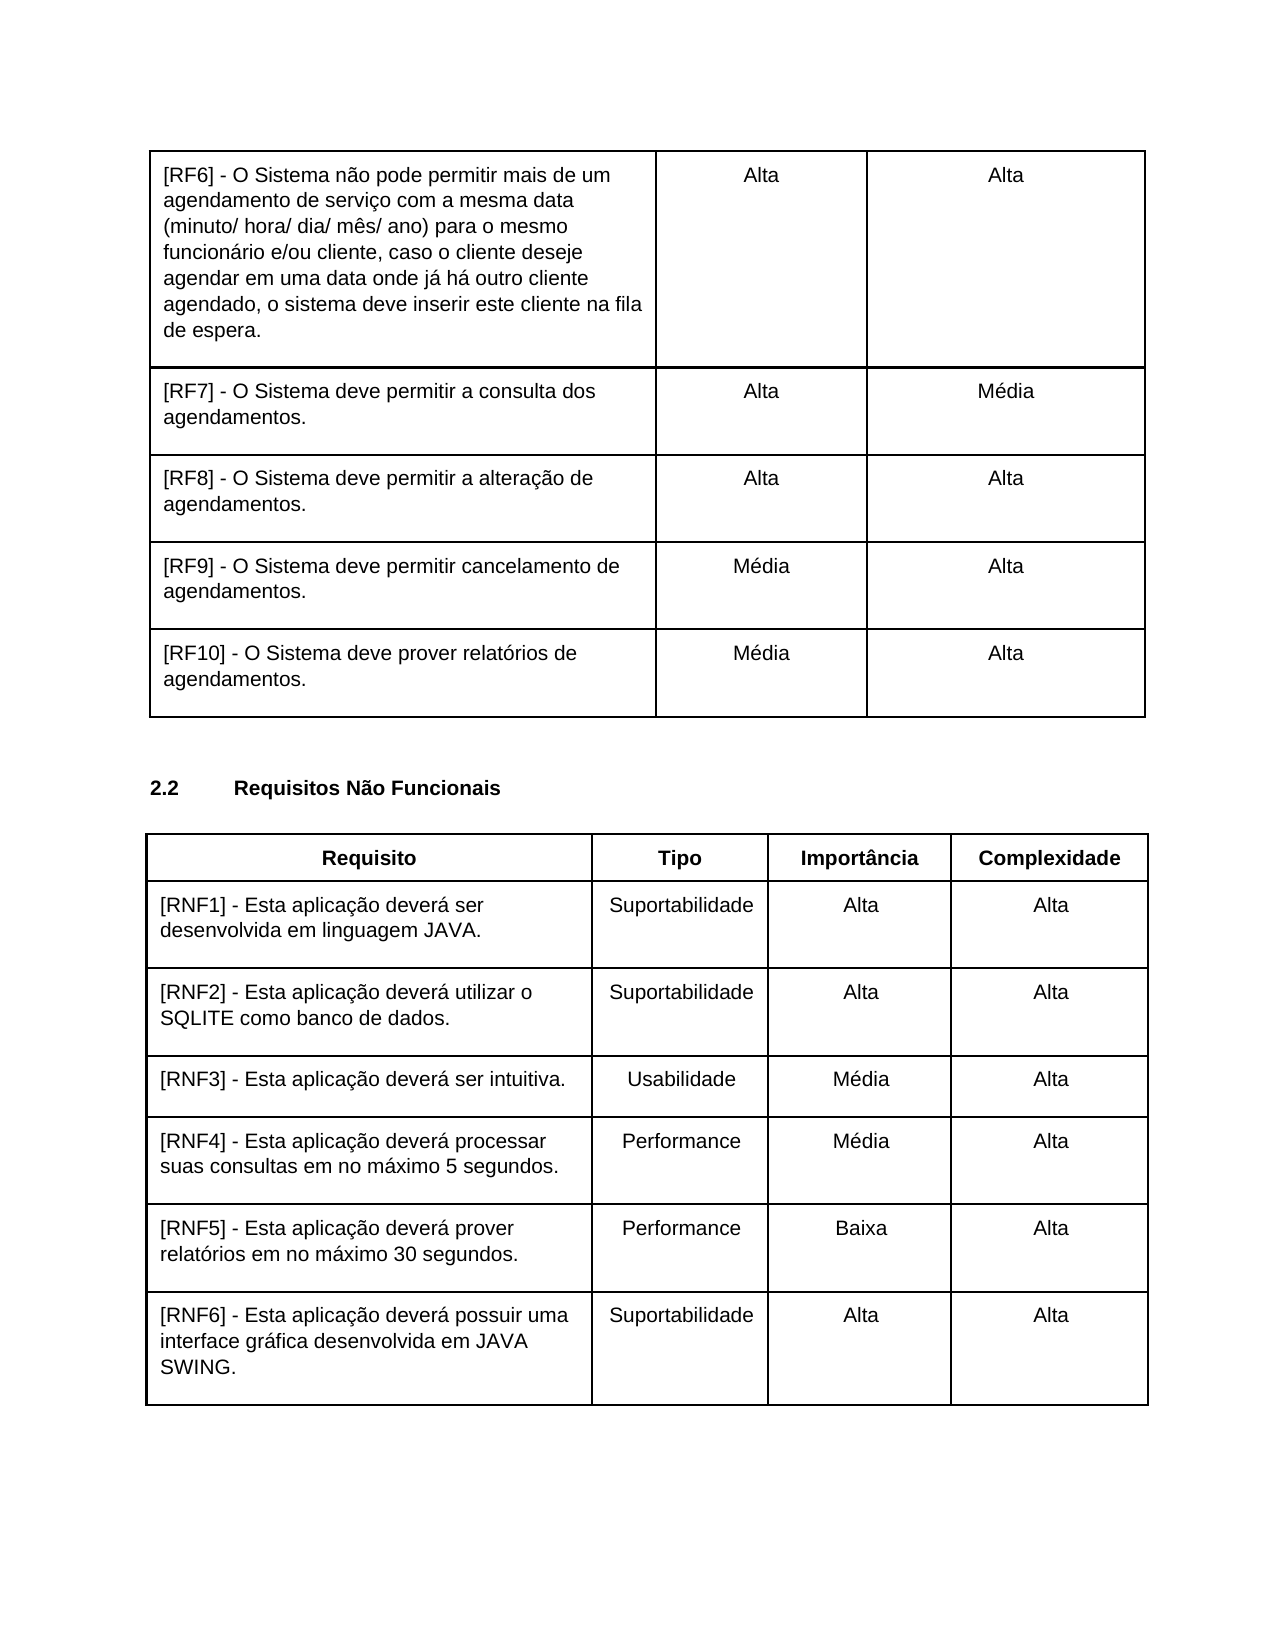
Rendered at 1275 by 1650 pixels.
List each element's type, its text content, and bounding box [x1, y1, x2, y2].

table_cell Usabilidade [593, 1057, 767, 1116]
table_cell Alta [952, 1057, 1147, 1116]
table_cell [RF7] - O Sistema deve permitir a consulta dos agendamentos. [151, 369, 655, 454]
table_cell Alta [657, 369, 866, 454]
table_cell Alta [868, 543, 1144, 628]
table_cell Suportabilidade [593, 1293, 767, 1404]
table_header Importância [769, 835, 950, 880]
table_cell Alta [769, 969, 950, 1054]
table_cell Alta [952, 1118, 1147, 1203]
table_cell Performance [593, 1205, 767, 1291]
table_cell [RF10] - O Sistema deve prover relatórios de agendamentos. [151, 630, 655, 716]
table_cell Suportabilidade [593, 882, 767, 967]
table_cell Baixa [769, 1205, 950, 1291]
table_header Requisito [148, 835, 591, 880]
table_cell Média [657, 543, 866, 628]
table_cell Alta [952, 1293, 1147, 1404]
table_cell Suportabilidade [593, 969, 767, 1054]
table_cell Alta [868, 630, 1144, 716]
table_cell [RNF5] - Esta aplicação deverá prover relatórios em no máximo 30 segundos. [148, 1205, 591, 1291]
table_cell Alta [769, 1293, 950, 1404]
subtitle 2.2 Requisitos Não Funcionais [150, 782, 1125, 798]
table_cell Alta [769, 882, 950, 967]
table_cell [RNF1] - Esta aplicação deverá ser desenvolvida em linguagem JAVA. [148, 882, 591, 967]
table_cell Performance [593, 1118, 767, 1203]
table_cell [RNF2] - Esta aplicação deverá utilizar o SQLITE como banco de dados. [148, 969, 591, 1054]
table_cell Média [868, 369, 1144, 454]
table_cell Alta [868, 456, 1144, 541]
table_cell Média [657, 630, 866, 716]
table_header Tipo [593, 835, 767, 880]
table_header Complexidade [952, 835, 1147, 880]
table_cell Alta [952, 1205, 1147, 1291]
table_cell Alta [657, 152, 866, 366]
table_cell Alta [868, 152, 1144, 366]
table_cell Média [769, 1057, 950, 1116]
table_cell [RF8] - O Sistema deve permitir a alteração de agendamentos. [151, 456, 655, 541]
table_cell Média [769, 1118, 950, 1203]
table_cell [RNF3] - Esta aplicação deverá ser intuitiva. [148, 1057, 591, 1116]
table_cell [RF9] - O Sistema deve permitir cancelamento de agendamentos. [151, 543, 655, 628]
table_cell [RF6] - O Sistema não pode permitir mais de um agendamento de serviço com a mesma data (minuto/ hora/ dia/ mês/ ano) para o mesmo funcionário e/ou cliente, caso o cliente deseje agendar em uma data onde já há outro cliente agendado, o sistema deve inserir este cliente na fila de espera. [151, 152, 655, 366]
table_cell [RNF6] - Esta aplicação deverá possuir uma interface gráfica desenvolvida em JAVA SWING. [148, 1293, 591, 1404]
table_cell [RNF4] - Esta aplicação deverá processar suas consultas em no máximo 5 segundos. [148, 1118, 591, 1203]
table_cell Alta [952, 882, 1147, 967]
table_cell Alta [952, 969, 1147, 1054]
table_cell Alta [657, 456, 866, 541]
